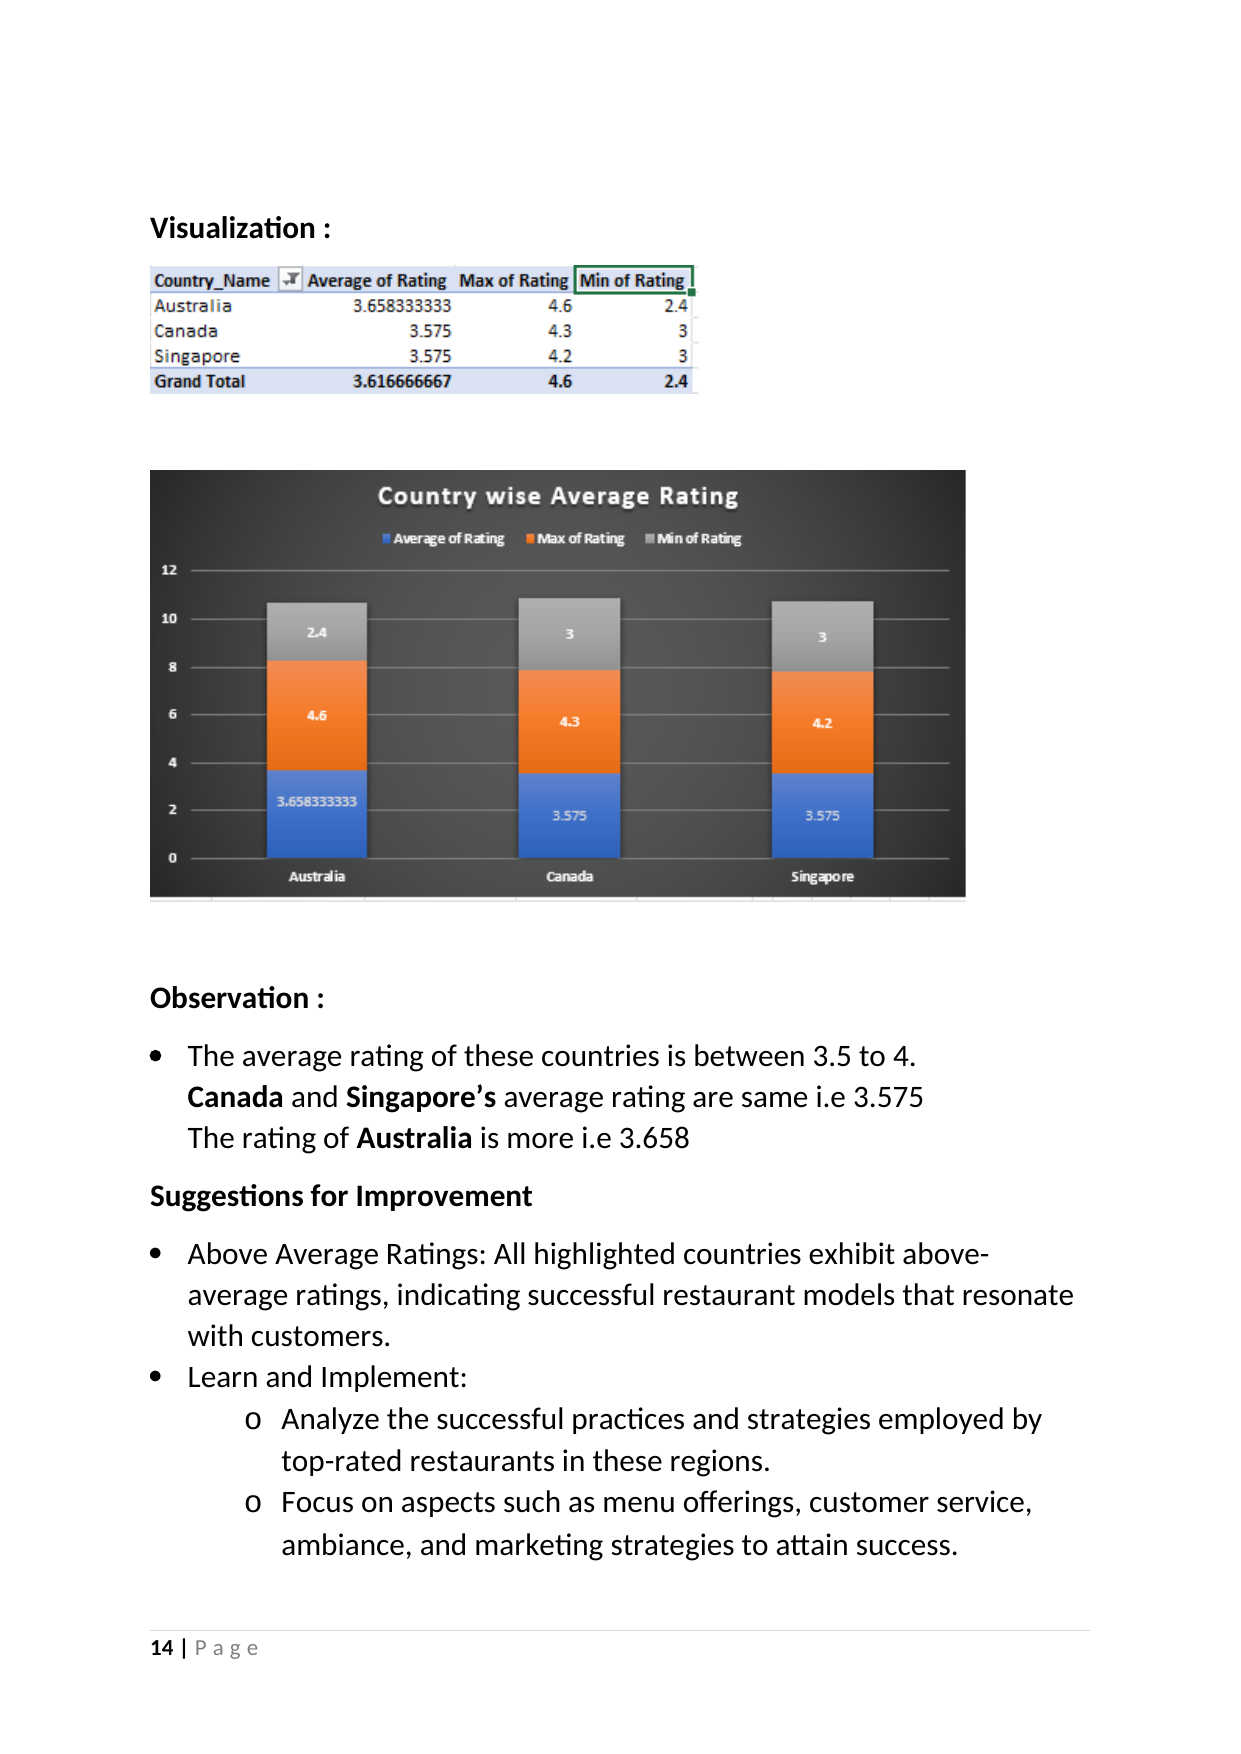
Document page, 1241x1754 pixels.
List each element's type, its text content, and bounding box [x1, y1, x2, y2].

picture [150, 265, 699, 394]
list The rating of Australia is more i.e 3.658 [187, 1118, 1090, 1157]
list Learn and Implement: [150, 1358, 1090, 1396]
list Canada and Singapore’s average rating are same i.e 3.575 [187, 1077, 1090, 1116]
text Observation : [150, 978, 1090, 1017]
list Focus on aspects such as menu offerings, customer service, ambiance, and marketing strategies to attain success. [244, 1483, 1090, 1563]
list The average rating of these countries is between 3.5 to 4. [150, 1036, 1090, 1074]
text Visualization : [150, 208, 1090, 246]
text Suggestions for Improvement [150, 1176, 1090, 1214]
picture [150, 470, 966, 902]
list Analyze the successful practices and strategies employed by top-rated restaurants in these regions. [244, 1399, 1090, 1479]
list Above Average Ratings: All highlighted countries exhibit above-average ratings, indicating successful restaurant models that resonate with customers. [150, 1234, 1090, 1354]
